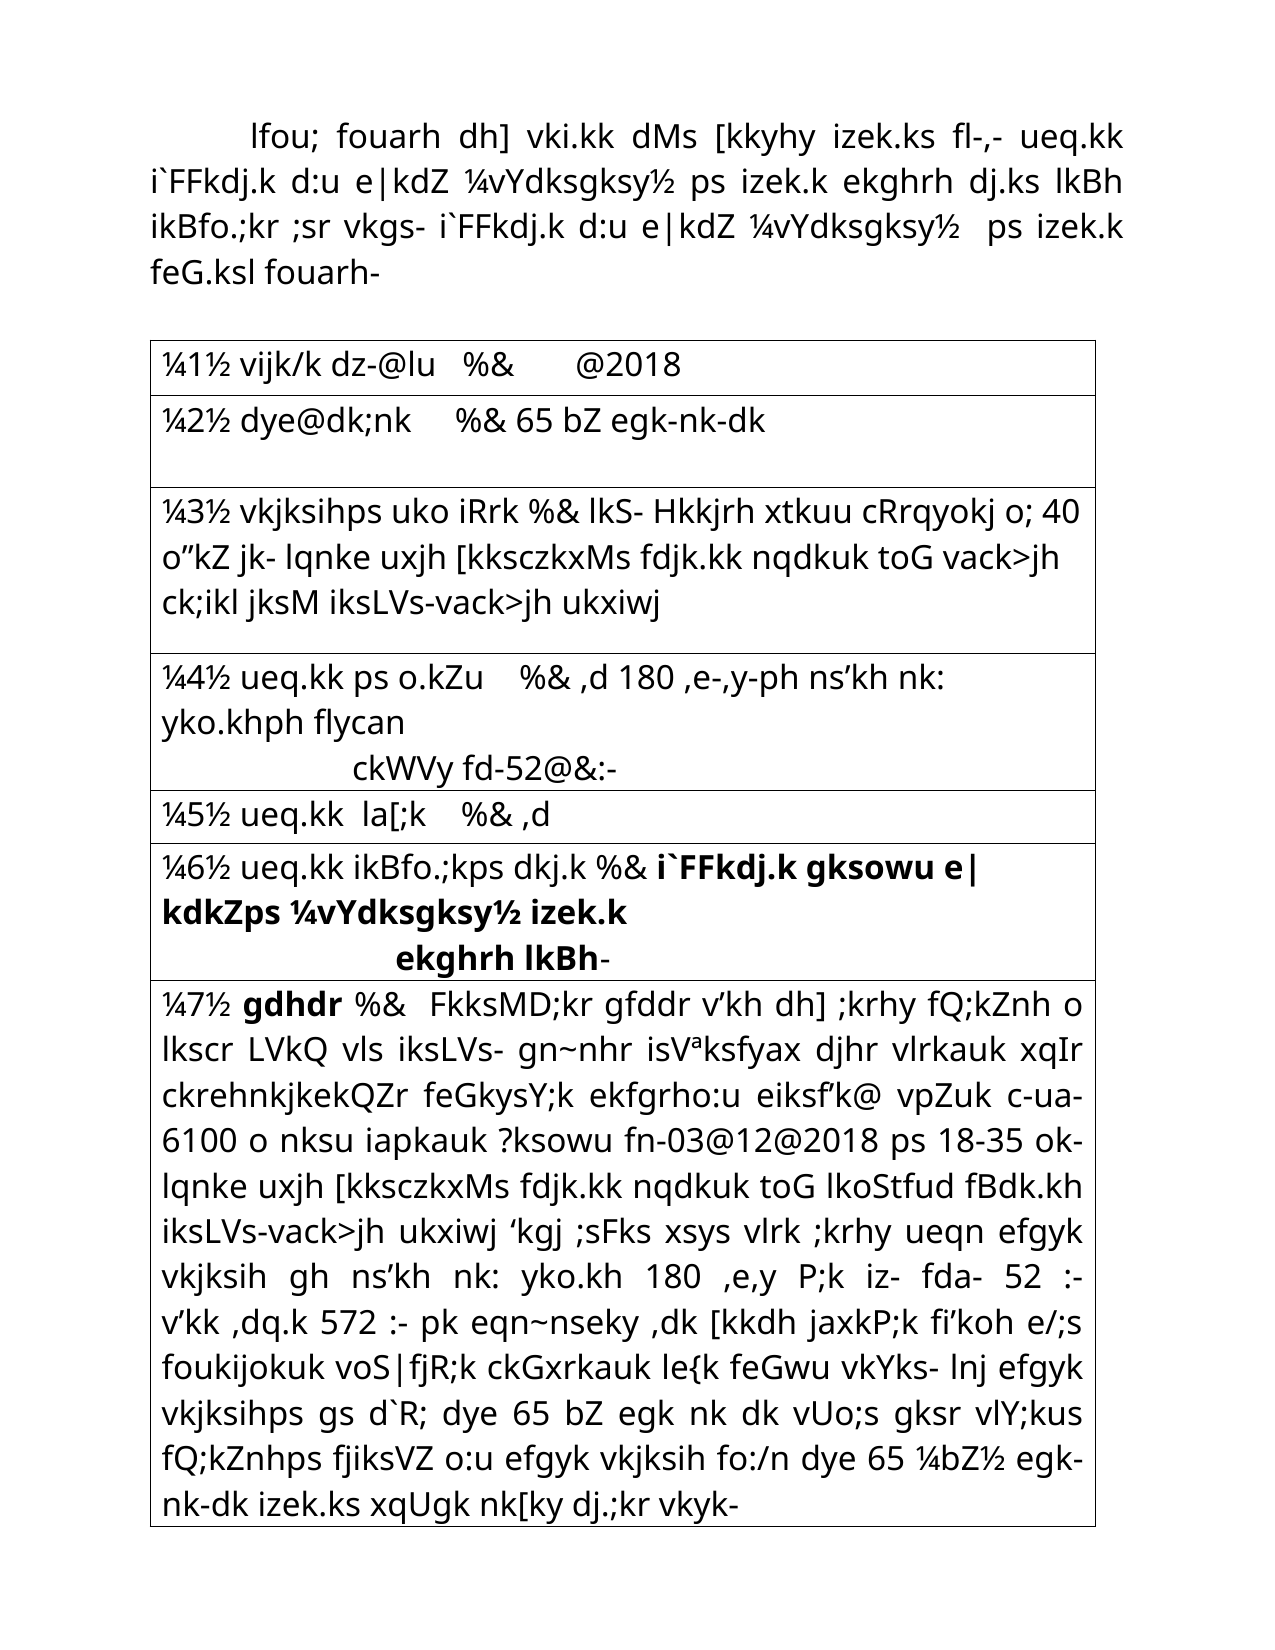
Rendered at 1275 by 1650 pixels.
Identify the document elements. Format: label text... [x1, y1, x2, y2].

table_cell ¼2½ dye@dk;nk %& 65 bZ egk-nk-dk [151, 396, 1095, 487]
table_cell ¼6½ ueq.kk ikBfo.;kps dkj.k %& i`FFkdj.k gksowu e|kdkZps ¼vYdksgksy½ izek.k ekghrh lkBh- [151, 844, 1095, 980]
table_cell ¼4½ ueq.kk ps o.kZu %& ,d 180 ,e-,y-ph ns’kh nk: yko.khph flycan ckWVy fd-52@&:- [151, 654, 1095, 790]
table_cell ¼7½ gdhdr %& FkksMD;kr gfddr v’kh dh] ;krhy fQ;kZnh o lkscr LVkQ vls iksLVs- gn~nhr isVªksfyax djhr vlrkauk xqIr ckrehnkjkekQZr feGkysY;k ekfgrho:u eiksf’k@ vpZuk c-ua- 6100 o nksu iapkauk ?ksowu fn-03@12@2018 ps 18-35 ok-lqnke uxjh [kksczkxMs fdjk.kk nqdkuk toG lkoStfud fBdk.kh iksLVs-vack>jh ukxiwj ‘kgj ;sFks xsys vlrk ;krhy ueqn efgyk vkjksih gh ns’kh nk: yko.kh 180 ,e,y P;k iz- fda- 52 :- v’kk ,dq.k 572 :- pk eqn~nseky ,dk [kkdh jaxkP;k fi’koh e/;s foukijokuk voS|fjR;k ckGxrkauk le{k feGwu vkYks- lnj efgyk vkjksihps gs d`R; dye 65 bZ egk nk dk vUo;s gksr vlY;kus fQ;kZnhps fjiksVZ o:u efgyk vkjksih fo:/n dye 65 ¼bZ½ egk-nk-dk izek.ks xqUgk nk[ky dj.;kr vkyk- [151, 981, 1095, 1526]
text lfou; fouarh dh] vki.kk dMs [kkyhy izek.ks fl-,- ueq.kk i`FFkdj.k d:u e|kdZ ¼vYdksgksy½ ps izek.k ekghrh dj.ks lkBh ikBfo.;kr ;sr vkgs- i`FFkdj.k d:u e|kdZ ¼vYdksgksy½ ps izek.k feG.ksl fouarh- [150, 112, 1125, 294]
table_cell ¼3½ vkjksihps uko iRrk %& lkS- Hkkjrh xtkuu cRrqyokj o; 40 o”kZ jk- lqnke uxjh [kksczkxMs fdjk.kk nqdkuk toG vack>jh ck;ikl jksM iksLVs-vack>jh ukxiwj [151, 488, 1095, 653]
table_cell ¼5½ ueq.kk la[;k %& ,d [151, 791, 1095, 842]
table_header ¼1½ vijk/k dz-@lu %& @2018 [151, 341, 1095, 395]
